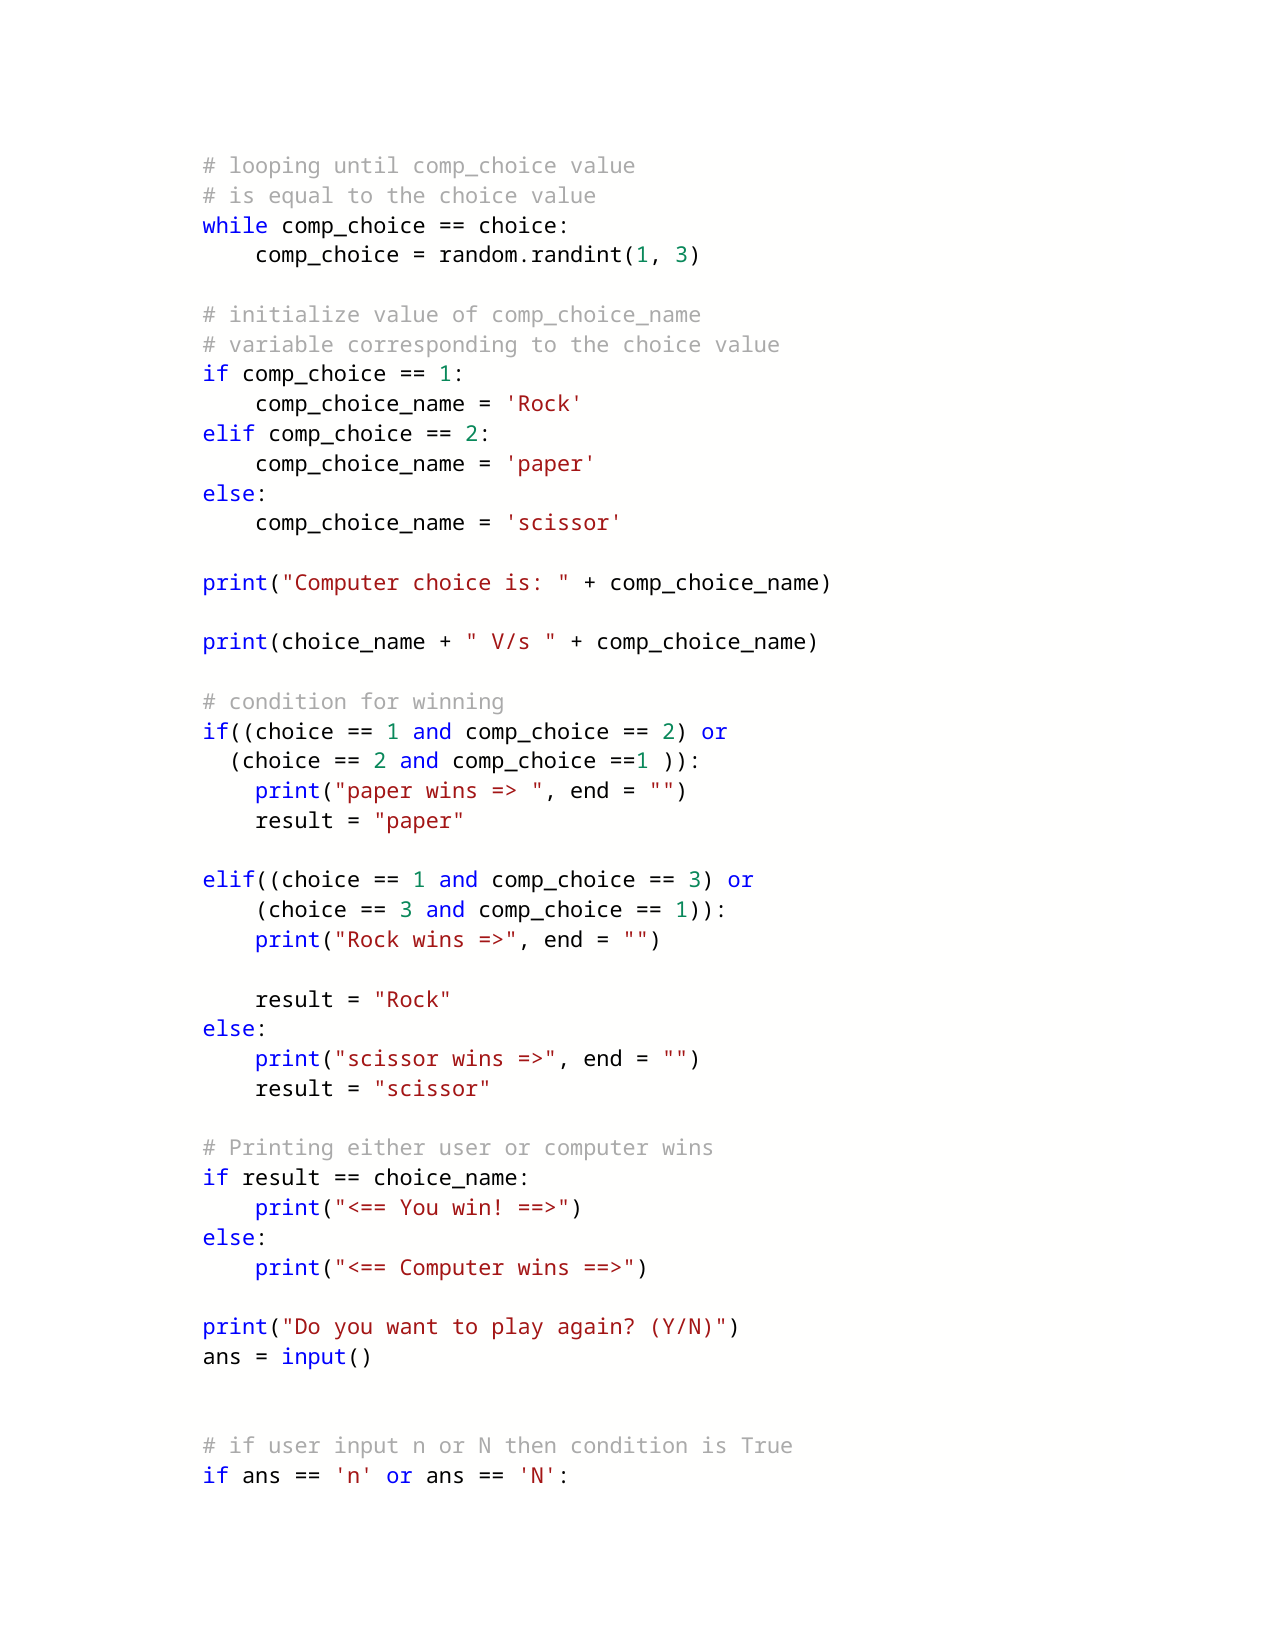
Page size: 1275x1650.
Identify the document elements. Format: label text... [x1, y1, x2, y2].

text # looping until comp_choice value [150, 150, 1125, 180]
text print("Rock wins =>", end = "") [150, 924, 1125, 954]
text elif comp_choice == 2: [150, 418, 1125, 448]
text print("<== Computer wins ==>") [150, 1252, 1125, 1281]
text if ans == 'n' or ans == 'N': [150, 1460, 1125, 1489]
text comp_choice_name = 'scissor' [150, 507, 1125, 537]
text elif((choice == 1 and comp_choice == 3) or [150, 864, 1125, 894]
text result = "Rock" [150, 983, 1125, 1013]
text # variable corresponding to the choice value [150, 329, 1125, 358]
text else: [150, 478, 1125, 507]
text # condition for winning [150, 686, 1125, 716]
text # initialize value of comp_choice_name [150, 299, 1125, 329]
text (choice == 3 and comp_choice == 1)): [150, 894, 1125, 924]
text if comp_choice == 1: [150, 358, 1125, 388]
text # Printing either user or computer wins [150, 1132, 1125, 1162]
text else: [150, 1013, 1125, 1043]
text else: [150, 1222, 1125, 1252]
text result = "paper" [150, 805, 1125, 835]
text # if user input n or N then condition is True [150, 1430, 1125, 1460]
text if result == choice_name: [150, 1162, 1125, 1192]
text print("<== You win! ==>") [150, 1192, 1125, 1222]
text print("Do you want to play again? (Y/N)") [150, 1311, 1125, 1341]
text while comp_choice == choice: [150, 209, 1125, 239]
text print(choice_name + " V/s " + comp_choice_name) [150, 626, 1125, 656]
text if((choice == 1 and comp_choice == 2) or [150, 716, 1125, 745]
text # is equal to the choice value [150, 180, 1125, 209]
text print("Computer choice is: " + comp_choice_name) [150, 567, 1125, 597]
text comp_choice_name = 'paper' [150, 448, 1125, 478]
text comp_choice = random.randint(1, 3) [150, 239, 1125, 269]
text (choice == 2 and comp_choice ==1 )): [150, 745, 1125, 775]
text result = "scissor" [150, 1073, 1125, 1103]
text comp_choice_name = 'Rock' [150, 388, 1125, 418]
text print("paper wins => ", end = "") [150, 775, 1125, 805]
text print("scissor wins =>", end = "") [150, 1043, 1125, 1073]
text ans = input() [150, 1341, 1125, 1371]
